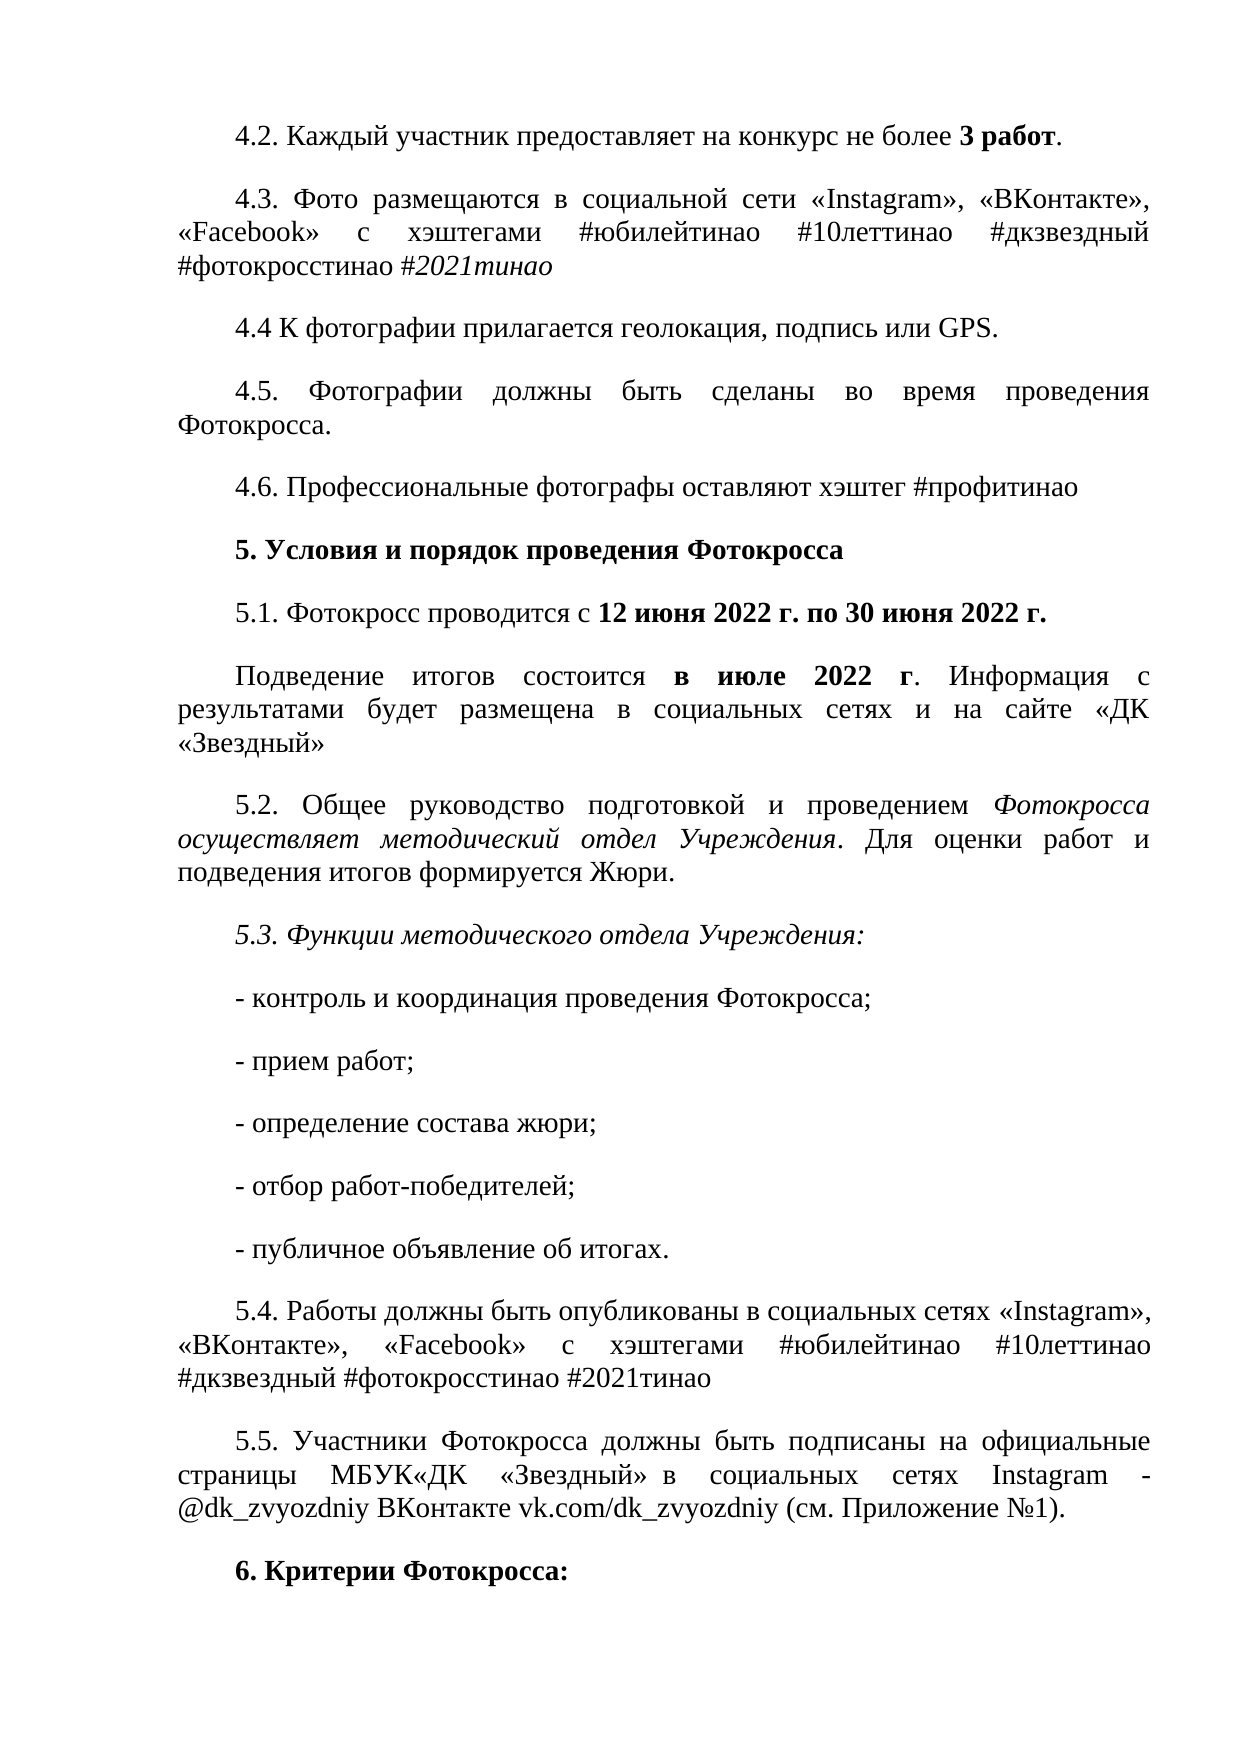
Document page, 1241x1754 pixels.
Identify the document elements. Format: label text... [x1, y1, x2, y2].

text 4.3. Фото размещаются в социальной сети «Instagram», «ВКонтакте», «Facebook» с хэштегами #юбилейтинао #10леттинао #дкзвездный #фотокросстинао #2021тинао [177, 181, 1150, 281]
text - прием работ; [177, 1043, 1150, 1076]
text 4.4 К фотографии прилагается геолокация, подпись или GPS. [177, 311, 1150, 344]
text - контроль и координация проведения Фотокросса; [177, 980, 1150, 1013]
text - отбор работ-победителей; [177, 1168, 1150, 1202]
text 4.6. Профессиональные фотографы оставляют хэштег #профитинао [177, 469, 1150, 503]
text 6. Критерии Фотокросса: [177, 1553, 1150, 1587]
text 5.2. Общее руководство подготовкой и проведением Фотокросса осуществляет методический отдел Учреждения. Для оценки работ и подведения итогов формируется Жюри. [177, 787, 1150, 888]
text Подведение итогов состоится в июле 2022 г. Информация с результатами будет размещена в социальных сетях и на сайте «ДК «Звездный» [177, 658, 1150, 758]
text 5. Условия и порядок проведения Фотокросса [177, 532, 1150, 566]
text 5.1. Фотокросс проводится с 12 июня 2022 г. по 30 июня 2022 г. [177, 595, 1150, 628]
text 4.2. Каждый участник предоставляет на конкурс не более 3 работ. [177, 118, 1150, 152]
text 5.5. Участники Фотокросса должны быть подписаны на официальные страницы МБУК«ДК «Звездный» в социальных сетях Instagram - @dk_zvyozdniy ВКонтакте vk.com/dk_zvyozdniy (см. Приложение №1). [177, 1423, 1152, 1524]
text - определение состава жюри; [177, 1105, 1150, 1139]
text 4.5. Фотографии должны быть сделаны во время проведения Фотокросса. [177, 373, 1150, 440]
text 5.4. Работы должны быть опубликованы в социальных сетях «Instagram», «ВКонтакте», «Facebook» с хэштегами #юбилейтинао #10леттинао #дкзвездный #фотокросстинао #2021тинао [177, 1293, 1152, 1394]
text 5.3. Функции методического отдела Учреждения: [177, 917, 1150, 951]
text - публичное объявление об итогах. [177, 1231, 1150, 1264]
